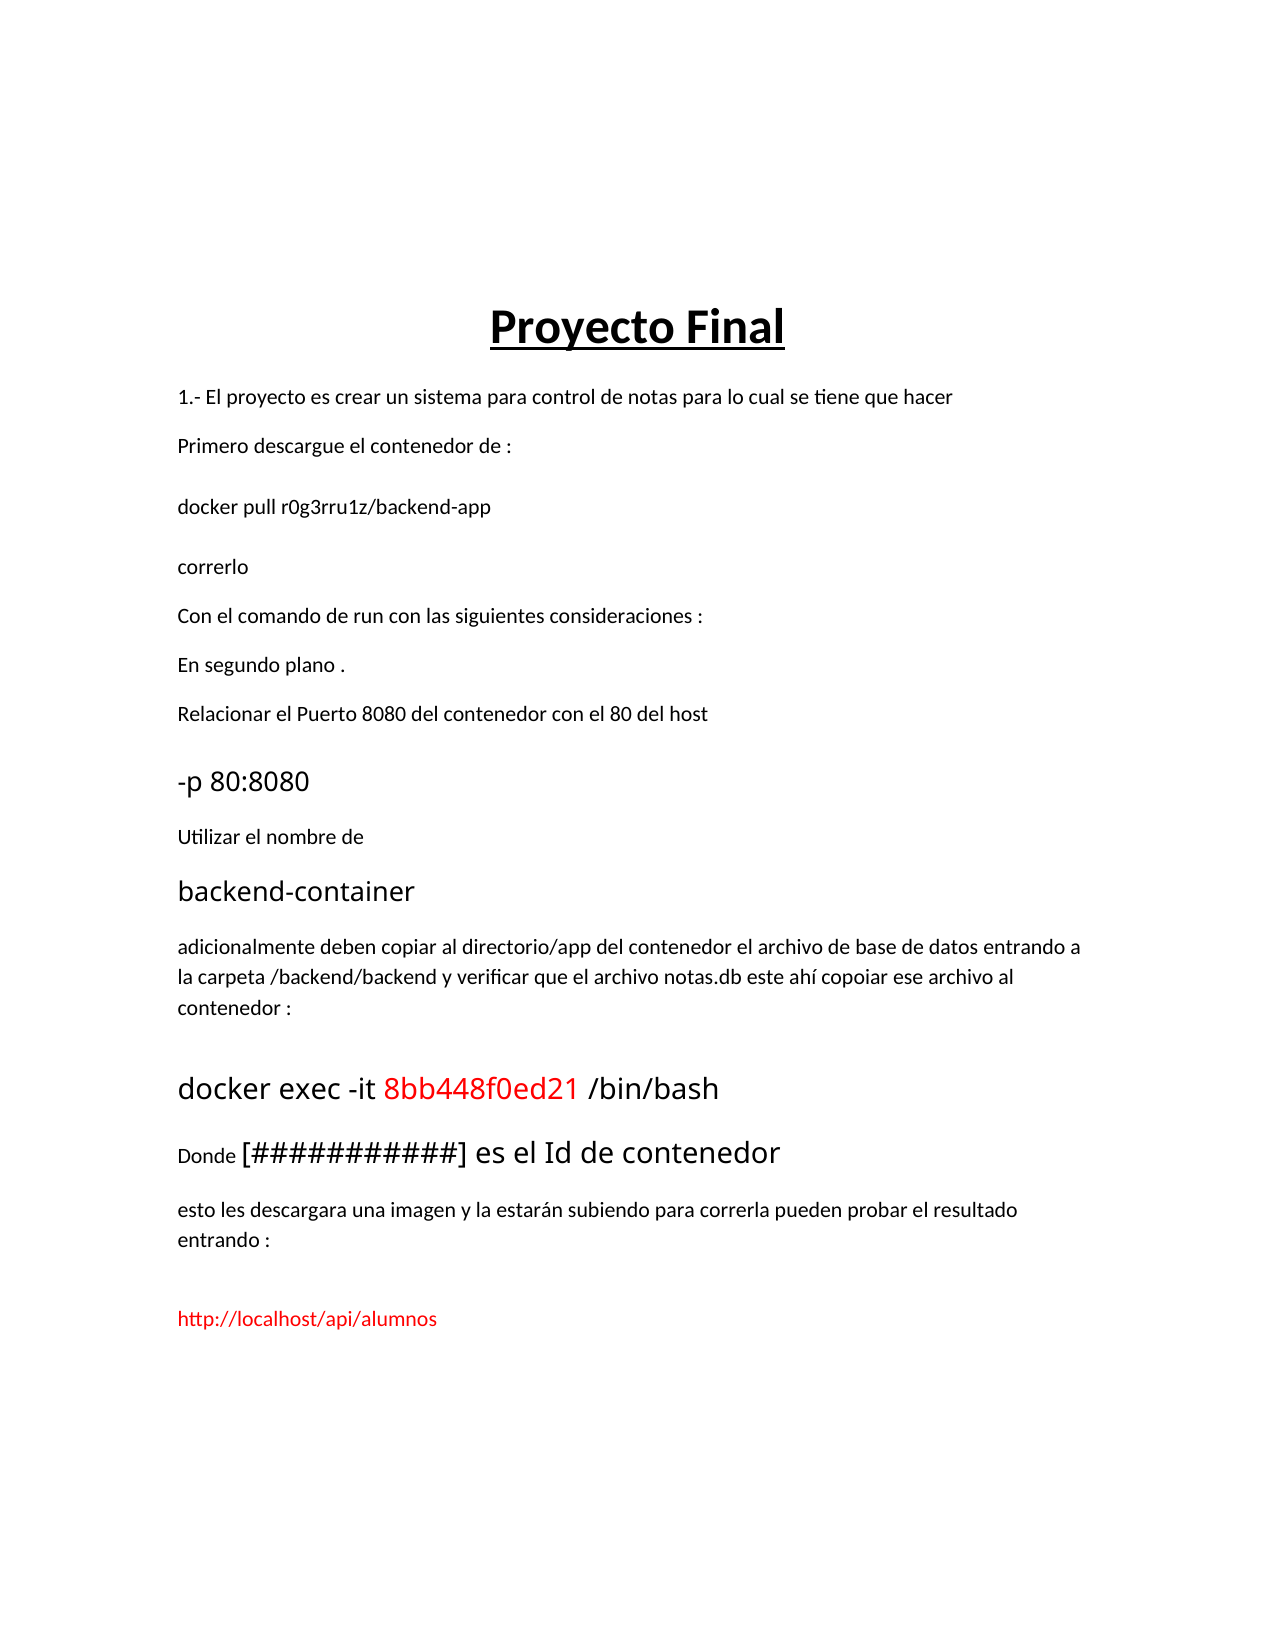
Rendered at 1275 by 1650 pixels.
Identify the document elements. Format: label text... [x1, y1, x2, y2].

text http://localhost/api/alumnos [177, 1306, 1098, 1332]
text Proyecto Final [177, 295, 1098, 356]
text Utilizar el nombre de [177, 823, 1098, 850]
text Primero descargue el contenedor de : docker pull r0g3rru1z/backend-app correrlo [177, 432, 1098, 580]
text Con el comando de run con las siguientes consideraciones : [177, 602, 1098, 629]
text esto les descargara una imagen y la estarán subiendo para correrla pueden probar el resultado entrando : [177, 1196, 1098, 1283]
text adicionalmente deben copiar al directorio/app del contenedor el archivo de base de datos entrando a la carpeta /backend/backend y verificar que el archivo notas.db este ahí copoiar ese archivo al contenedor : docker exec -it 8bb448f0ed21 /bin/bash [177, 933, 1098, 1108]
text 1.- El proyecto es crear un sistema para control de notas para lo cual se tiene que hacer [177, 383, 1098, 410]
text En segundo plano . [177, 652, 1098, 678]
text Relacionar el Puerto 8080 del contenedor con el 80 del host -p 80:8080 [177, 701, 1098, 799]
text Donde [###########] es el Id de contenedor [177, 1132, 1098, 1172]
text backend-container [177, 872, 1098, 909]
